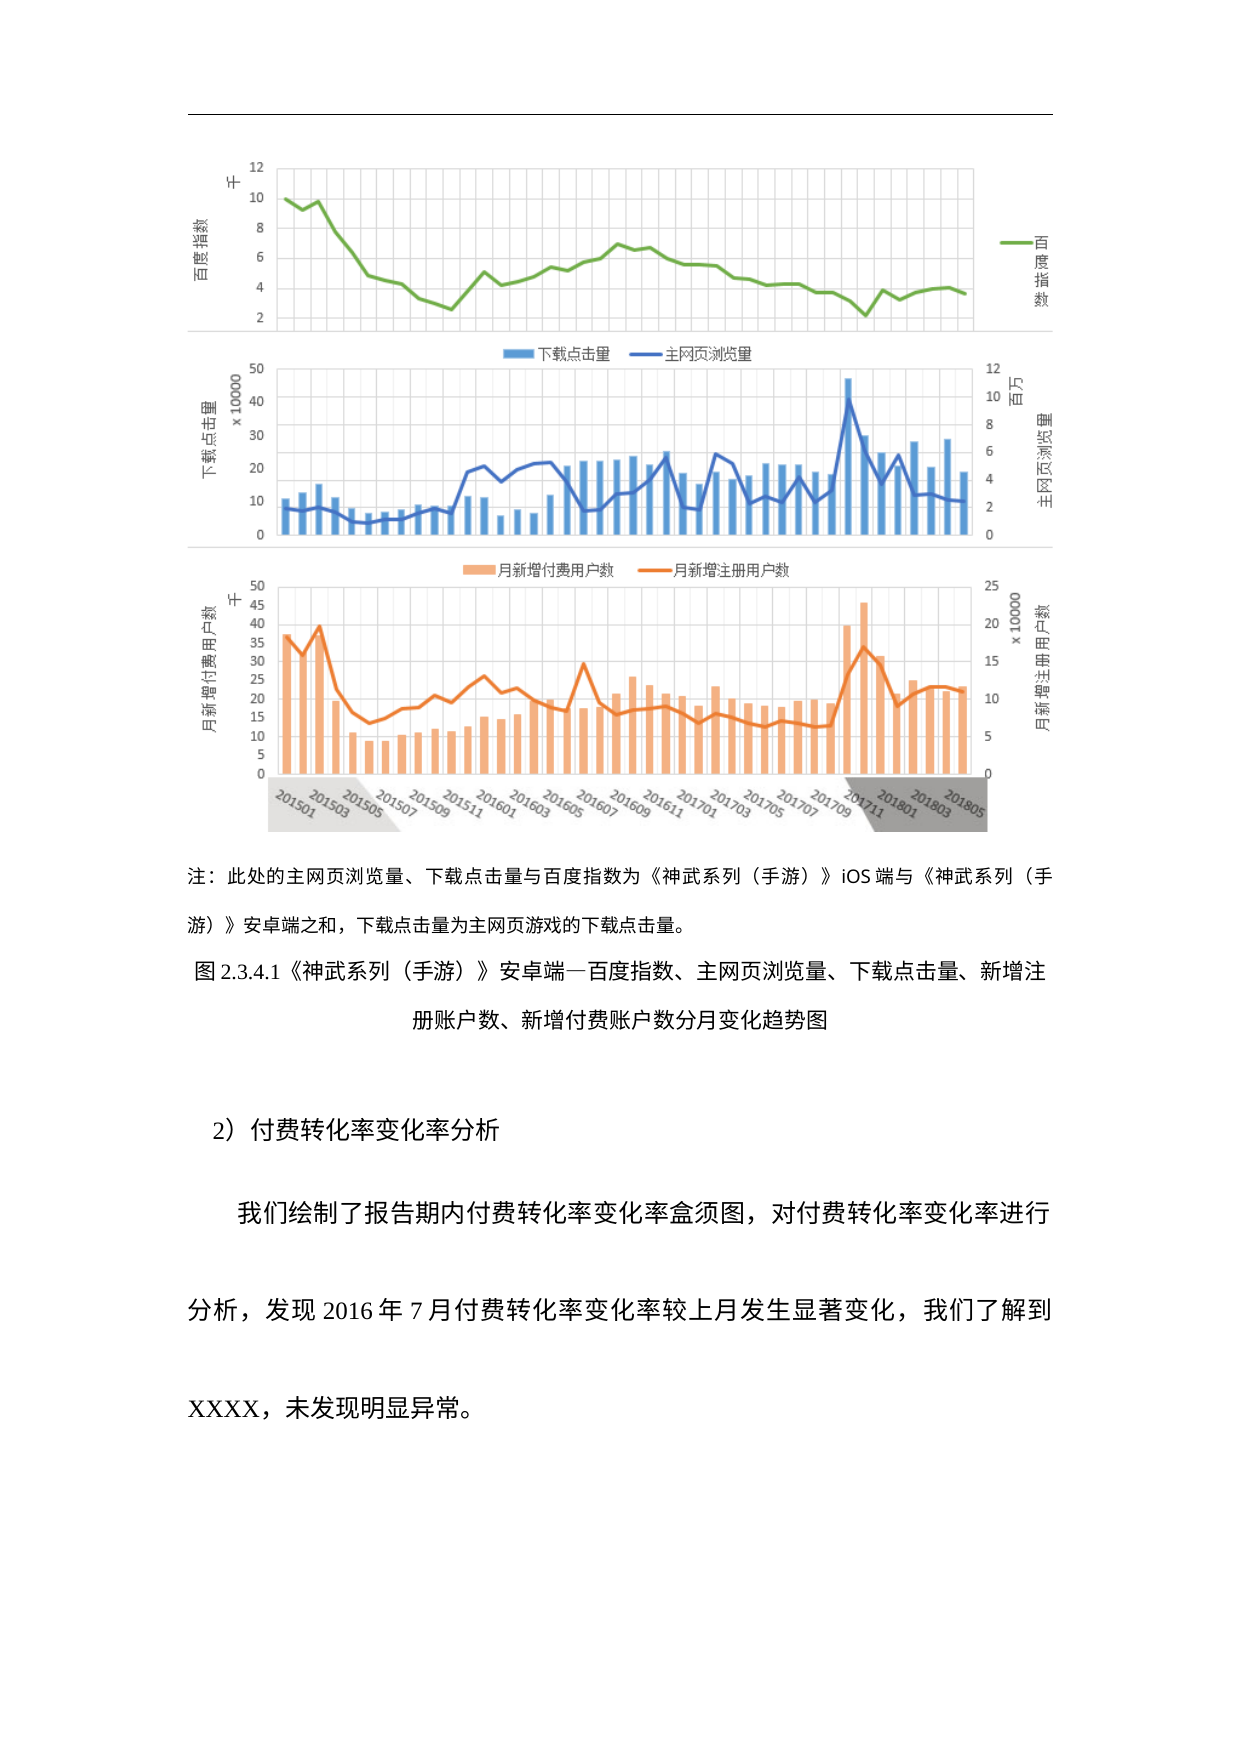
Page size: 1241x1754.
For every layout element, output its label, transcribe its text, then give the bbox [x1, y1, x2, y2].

picture [187, 162, 1053, 832]
text 注：此处的主网页浏览量、下载点击量与百度指数为《神武系列（手游）》iOS端与《神武系列（手游）》安卓端之和，下载点击量为主网页游戏的下载点击量。 [187, 859, 1053, 940]
text 图2.3.4.1《神武系列（手游）》安卓端—百度指数、主网页浏览量、下载点击量、新增注册账户数、新增付费账户数分月变化趋势图 [187, 954, 1053, 1035]
text 2）付费转化率变化率分析 [187, 1096, 1053, 1161]
text 我们绘制了报告期内付费转化率变化率盒须图，对付费转化率变化率进行分析，发现2016年7月付费转化率变化率较上月发生显著变化，我们了解到XXXX，未发现明显异常。 [187, 1179, 1053, 1439]
